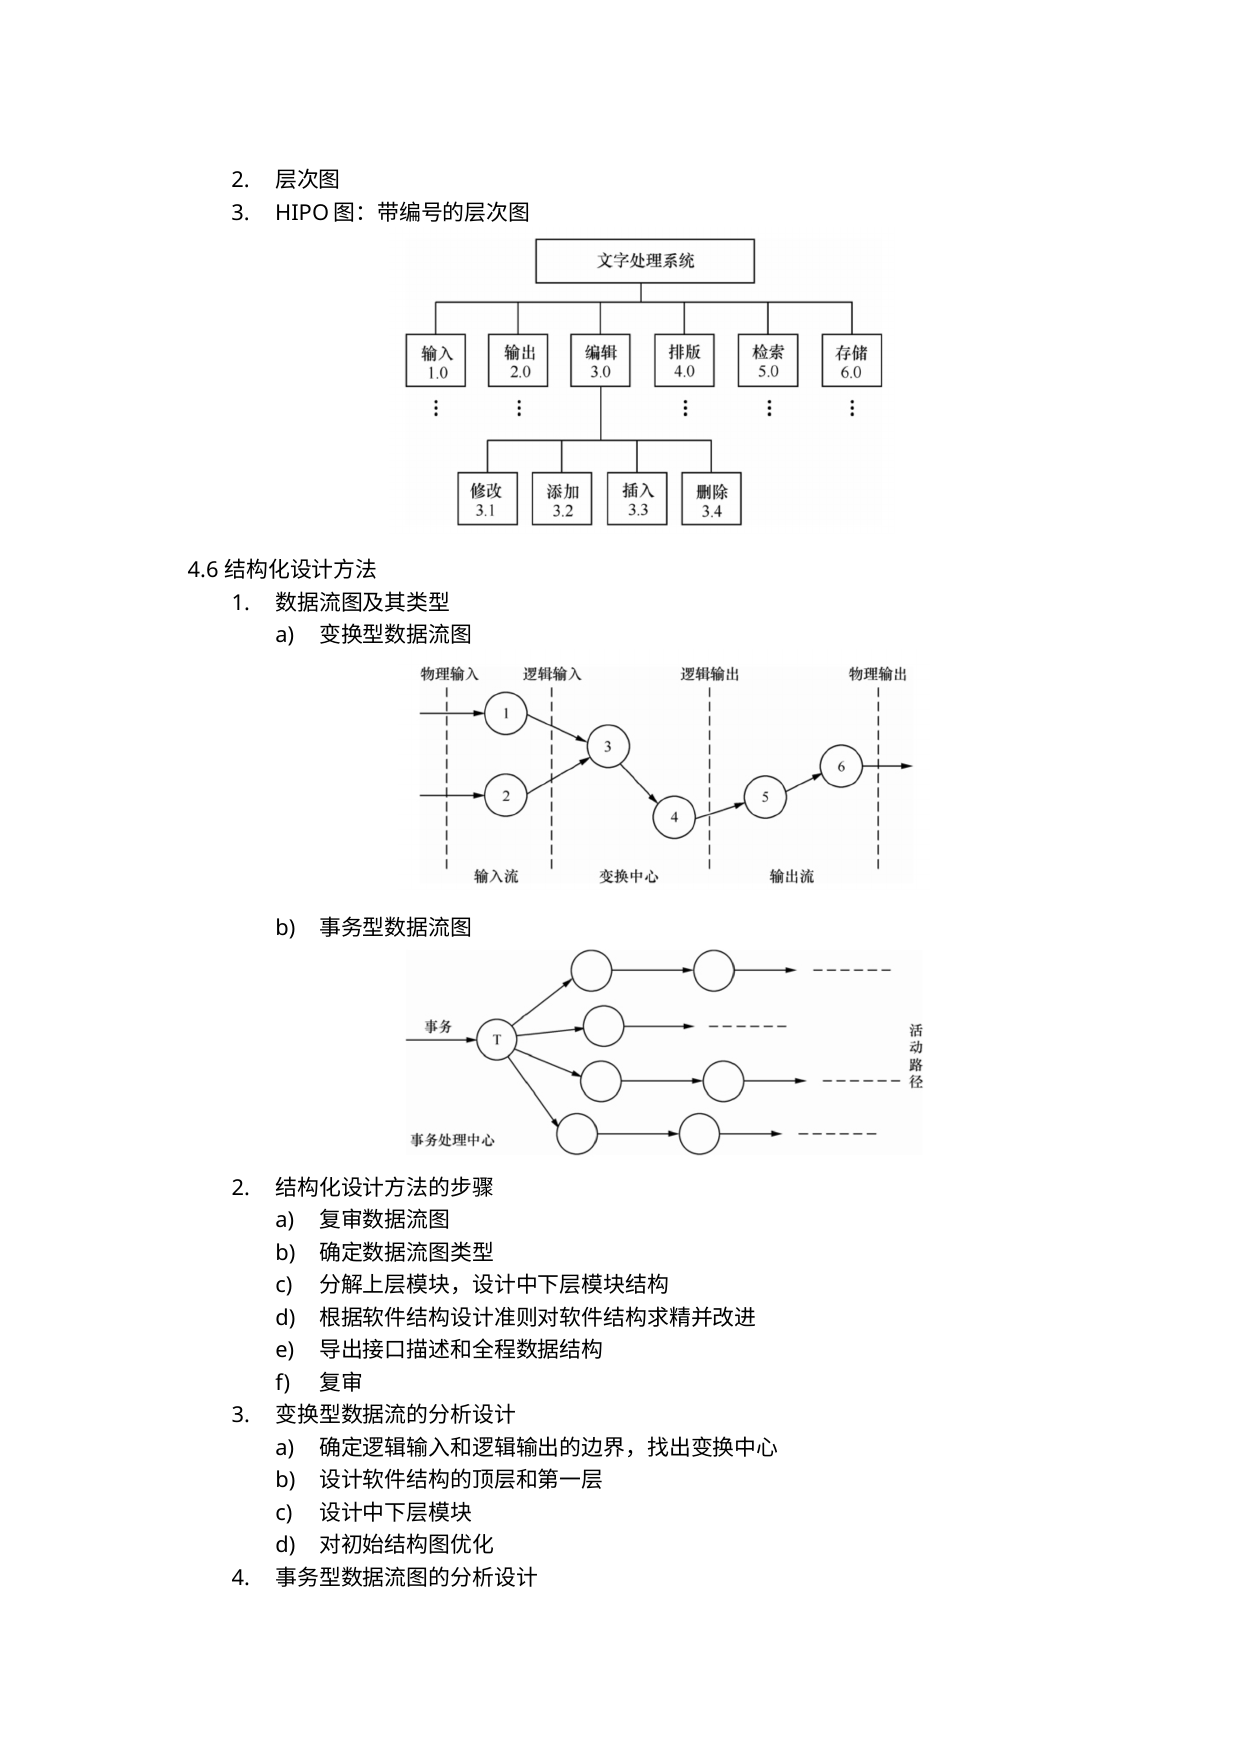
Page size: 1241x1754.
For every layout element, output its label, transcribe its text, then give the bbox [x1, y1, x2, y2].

list HIPO图：带编号的层次图 [231, 194, 1053, 227]
picture [397, 649, 931, 890]
list 复审 [275, 1364, 1053, 1397]
list 数据流图及其类型 [231, 584, 1053, 617]
list 设计软件结构的顶层和第一层 [275, 1462, 1053, 1494]
list 层次图 [231, 162, 1053, 194]
list 导出接口描述和全程数据结构 [275, 1332, 1053, 1364]
list 变换型数据流的分析设计 [231, 1397, 1053, 1429]
list 确定数据流图类型 [275, 1234, 1053, 1267]
list 结构化设计方法的步骤 [231, 1169, 1053, 1202]
text 4.6 结构化设计方法 [187, 552, 1053, 584]
list 分解上层模块，设计中下层模块结构 [275, 1267, 1053, 1299]
list 根据软件结构设计准则对软件结构求精并改进 [275, 1299, 1053, 1332]
list 确定逻辑输入和逻辑输出的边界，找出变换中心 [275, 1429, 1053, 1462]
picture [389, 227, 895, 534]
list 复审数据流图 [275, 1202, 1053, 1234]
list 设计中下层模块 [275, 1494, 1053, 1527]
list 变换型数据流图 [275, 617, 1053, 649]
picture [388, 942, 940, 1170]
list 事务型数据流图 [275, 909, 1053, 942]
list 对初始结构图优化 [275, 1527, 1053, 1559]
list 事务型数据流图的分析设计 [231, 1559, 1053, 1592]
